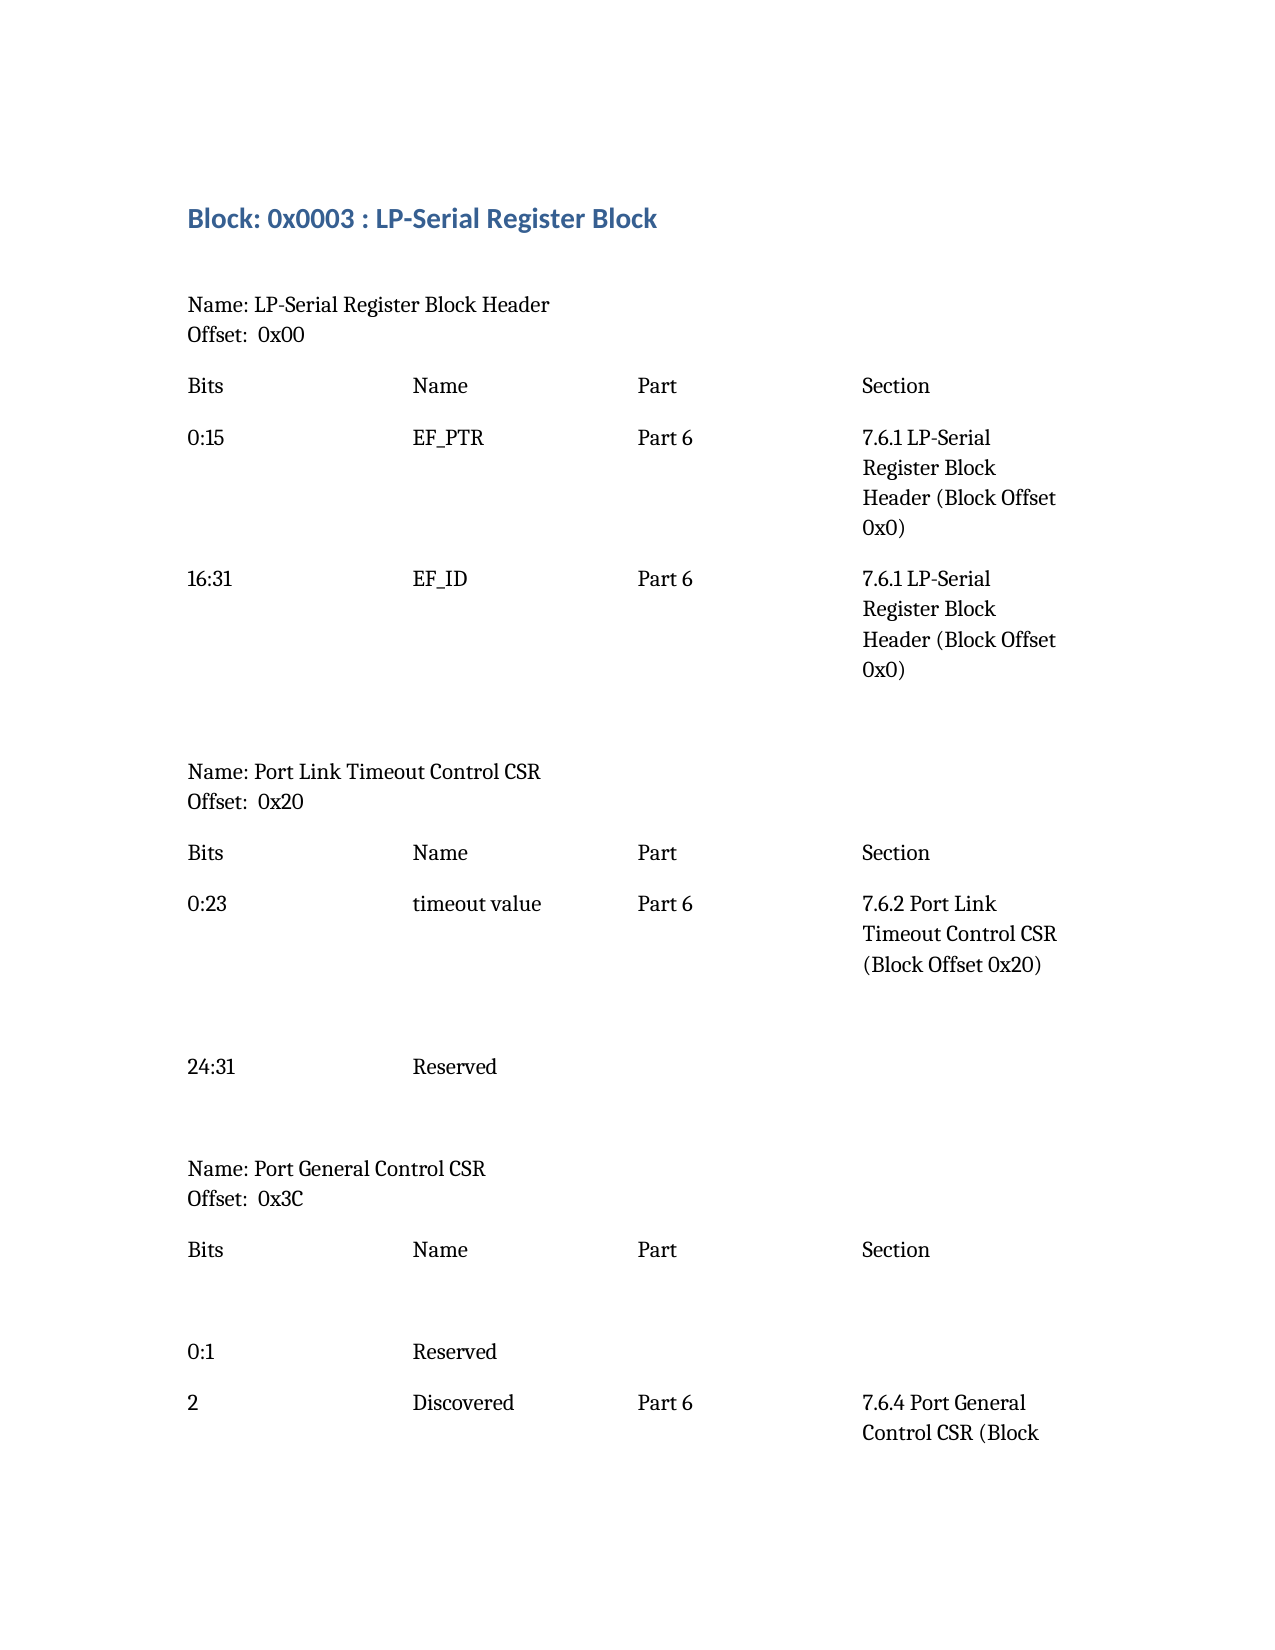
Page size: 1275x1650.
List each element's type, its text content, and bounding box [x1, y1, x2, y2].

table_cell Reserved [401, 1288, 1076, 1390]
table_header Name: LP-Serial Register Block Header Offset: 0x00 [176, 241, 1076, 373]
table_cell Section [851, 373, 1076, 424]
subtitle Block: 0x0003 : LP-Serial Register Block [187, 200, 1087, 236]
table_cell Part [626, 373, 851, 424]
table_cell Bits [176, 840, 401, 891]
table_cell Bits [176, 373, 401, 424]
table_cell EF_PTR [401, 424, 626, 566]
table_cell Discovered [401, 1390, 626, 1446]
table_cell 24:31 [176, 1003, 401, 1104]
table_cell Section [851, 1237, 1076, 1288]
table_cell 0:1 [176, 1288, 401, 1390]
table_cell Part 6 [626, 424, 851, 566]
table_cell Part [626, 1237, 851, 1288]
table_cell Name [401, 1237, 626, 1288]
table_cell Part 6 [626, 891, 851, 1002]
table_cell 0:15 [176, 424, 401, 566]
table_cell Name: Port General Control CSR Offset: 0x3C [176, 1105, 1076, 1237]
table_cell Part 6 [626, 1390, 851, 1446]
table_cell Name [401, 373, 626, 424]
table_cell timeout value [401, 891, 626, 1002]
table_cell 7.6.2 Port Link Timeout Control CSR (Block Offset 0x20) [851, 891, 1076, 1002]
table_cell Part 6 [626, 566, 851, 708]
table_cell Section [851, 840, 1076, 891]
table_cell Reserved [401, 1003, 1076, 1104]
table_cell 0:23 [176, 891, 401, 1002]
table_cell 16:31 [176, 566, 401, 708]
table_cell EF_ID [401, 566, 626, 708]
table_cell Part [626, 840, 851, 891]
table_cell 2 [176, 1390, 401, 1446]
table_cell Name: Port Link Timeout Control CSR Offset: 0x20 [176, 708, 1076, 840]
table_cell Name [401, 840, 626, 891]
table_cell 7.6.1 LP-Serial Register Block Header (Block Offset 0x0) [851, 424, 1076, 566]
table_cell Bits [176, 1237, 401, 1288]
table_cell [851, 1390, 1076, 1446]
table_cell 7.6.1 LP-Serial Register Block Header (Block Offset 0x0) [851, 566, 1076, 708]
